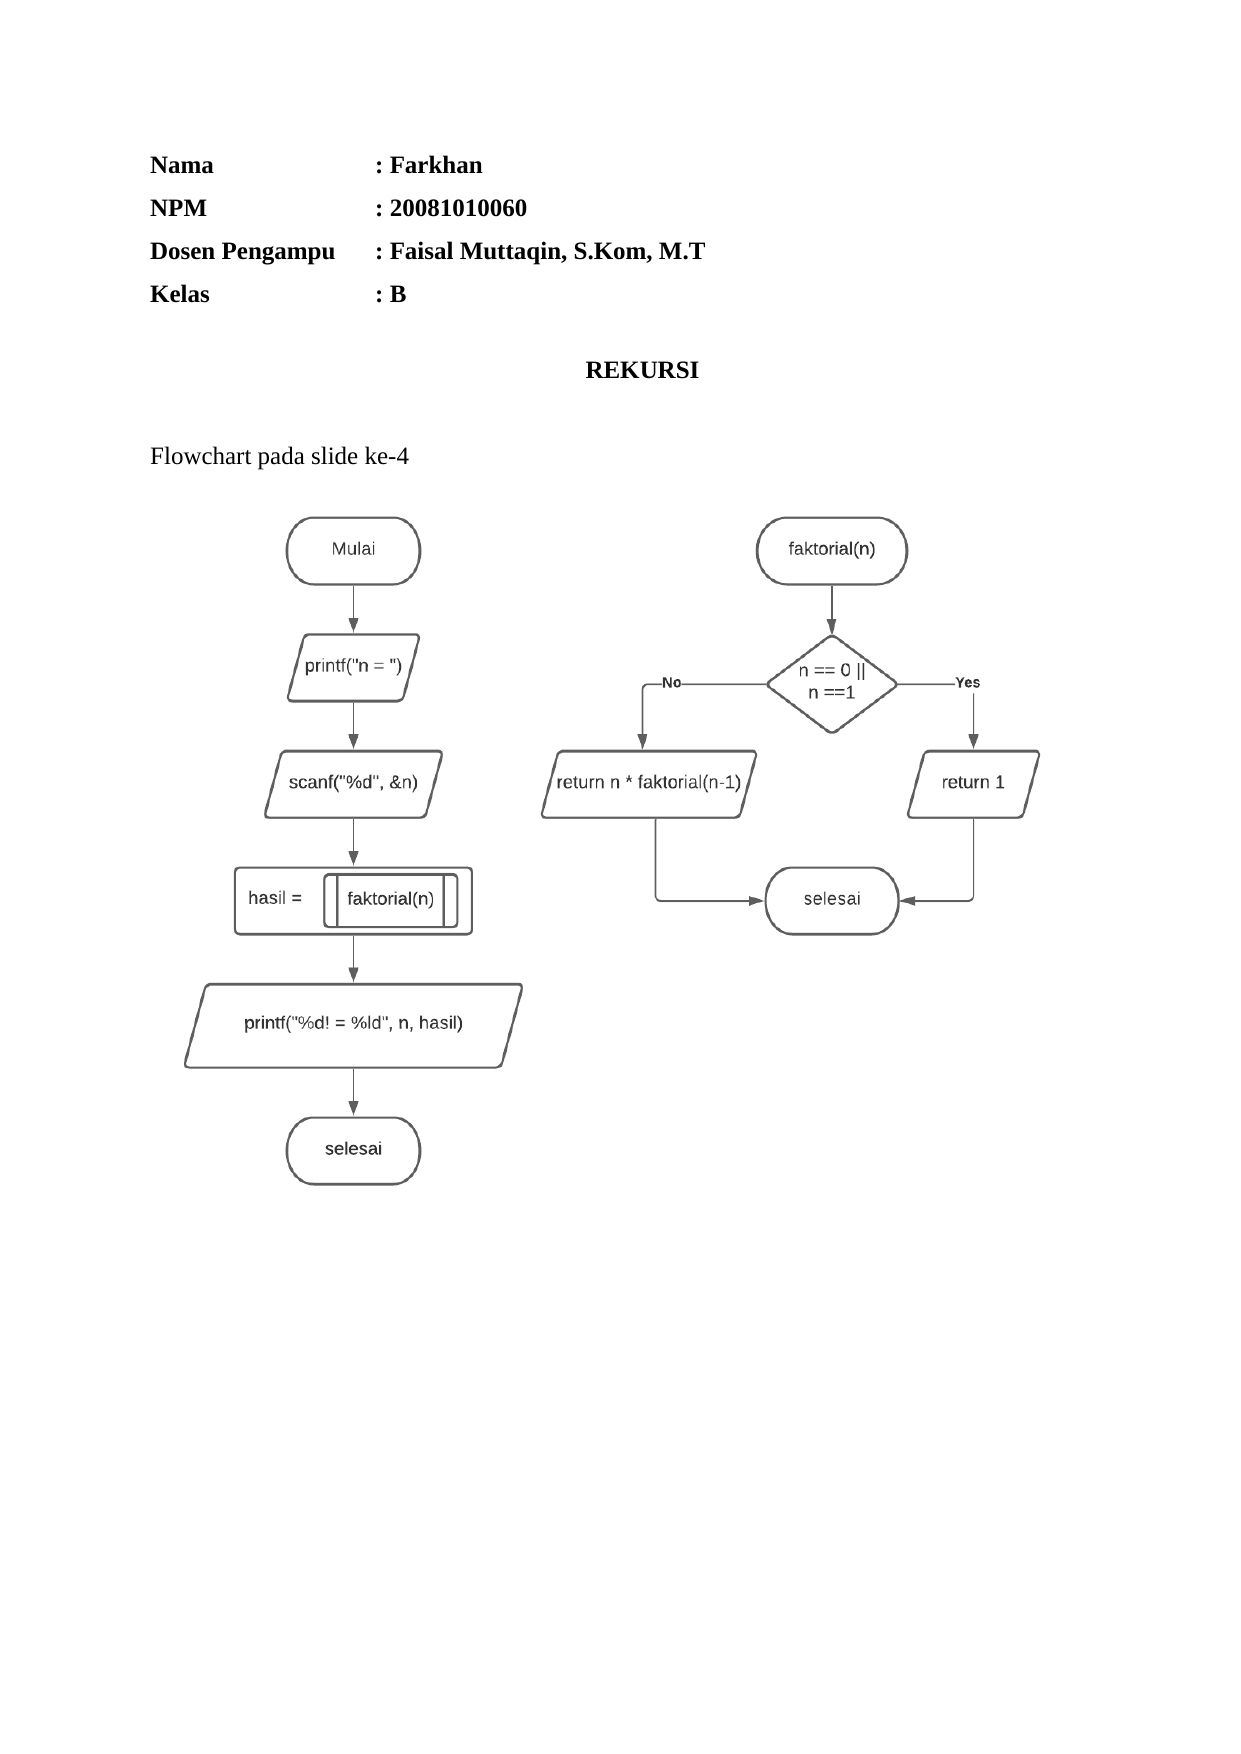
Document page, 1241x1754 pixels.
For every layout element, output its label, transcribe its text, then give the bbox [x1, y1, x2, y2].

text Nama : Farkhan [150, 150, 1090, 179]
list REKURSI [194, 355, 1090, 383]
text NPM : 20081010060 [150, 193, 1090, 222]
text Flowchart pada slide ke-4 [150, 441, 1090, 470]
text Kelas : B [150, 279, 1090, 308]
picture [150, 484, 1073, 1217]
text Dosen Pengampu : Faisal Muttaqin, S.Kom, M.T [150, 236, 1090, 265]
